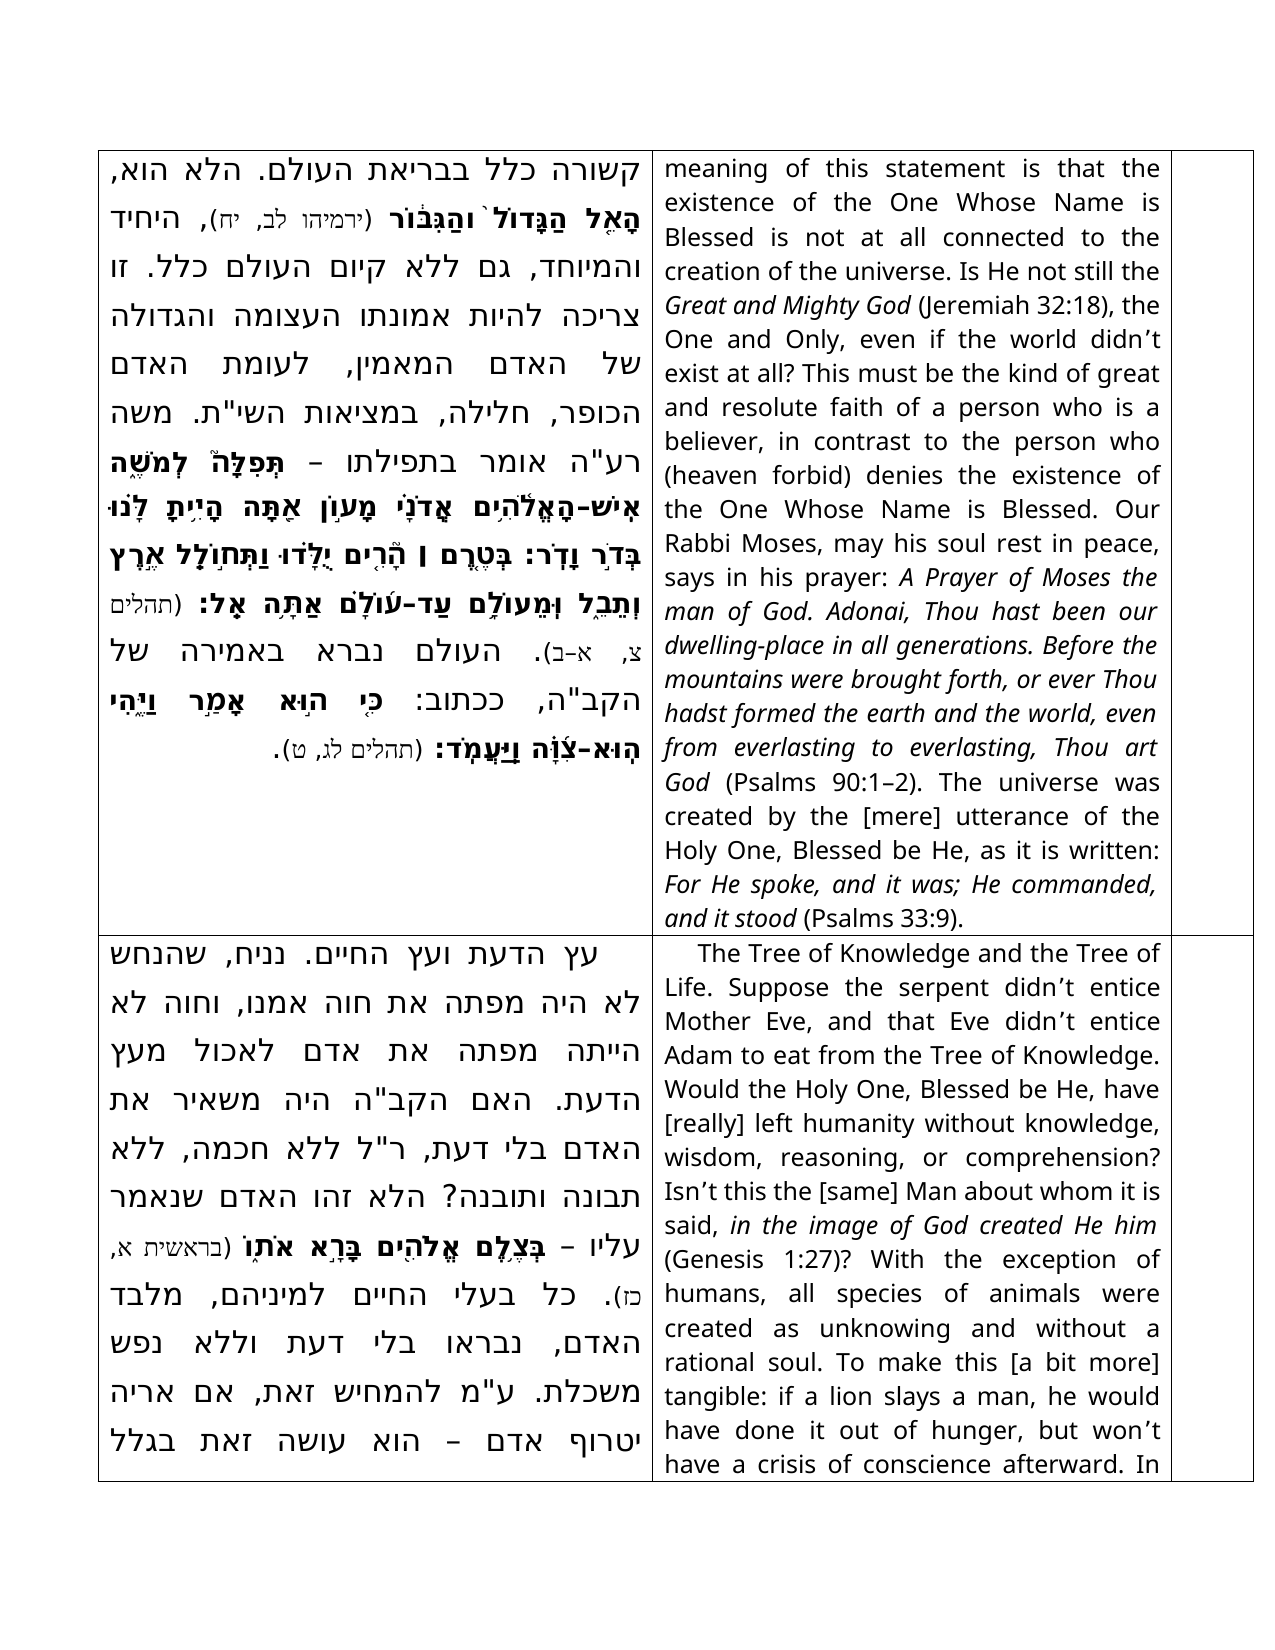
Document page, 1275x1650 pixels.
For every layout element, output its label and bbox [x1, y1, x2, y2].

table_cell [99, 151, 652, 934]
table_cell [653, 151, 1171, 934]
table_cell [99, 936, 652, 1481]
table_cell [1172, 151, 1253, 934]
table_cell [1172, 936, 1253, 1481]
table_cell [653, 936, 1171, 1481]
